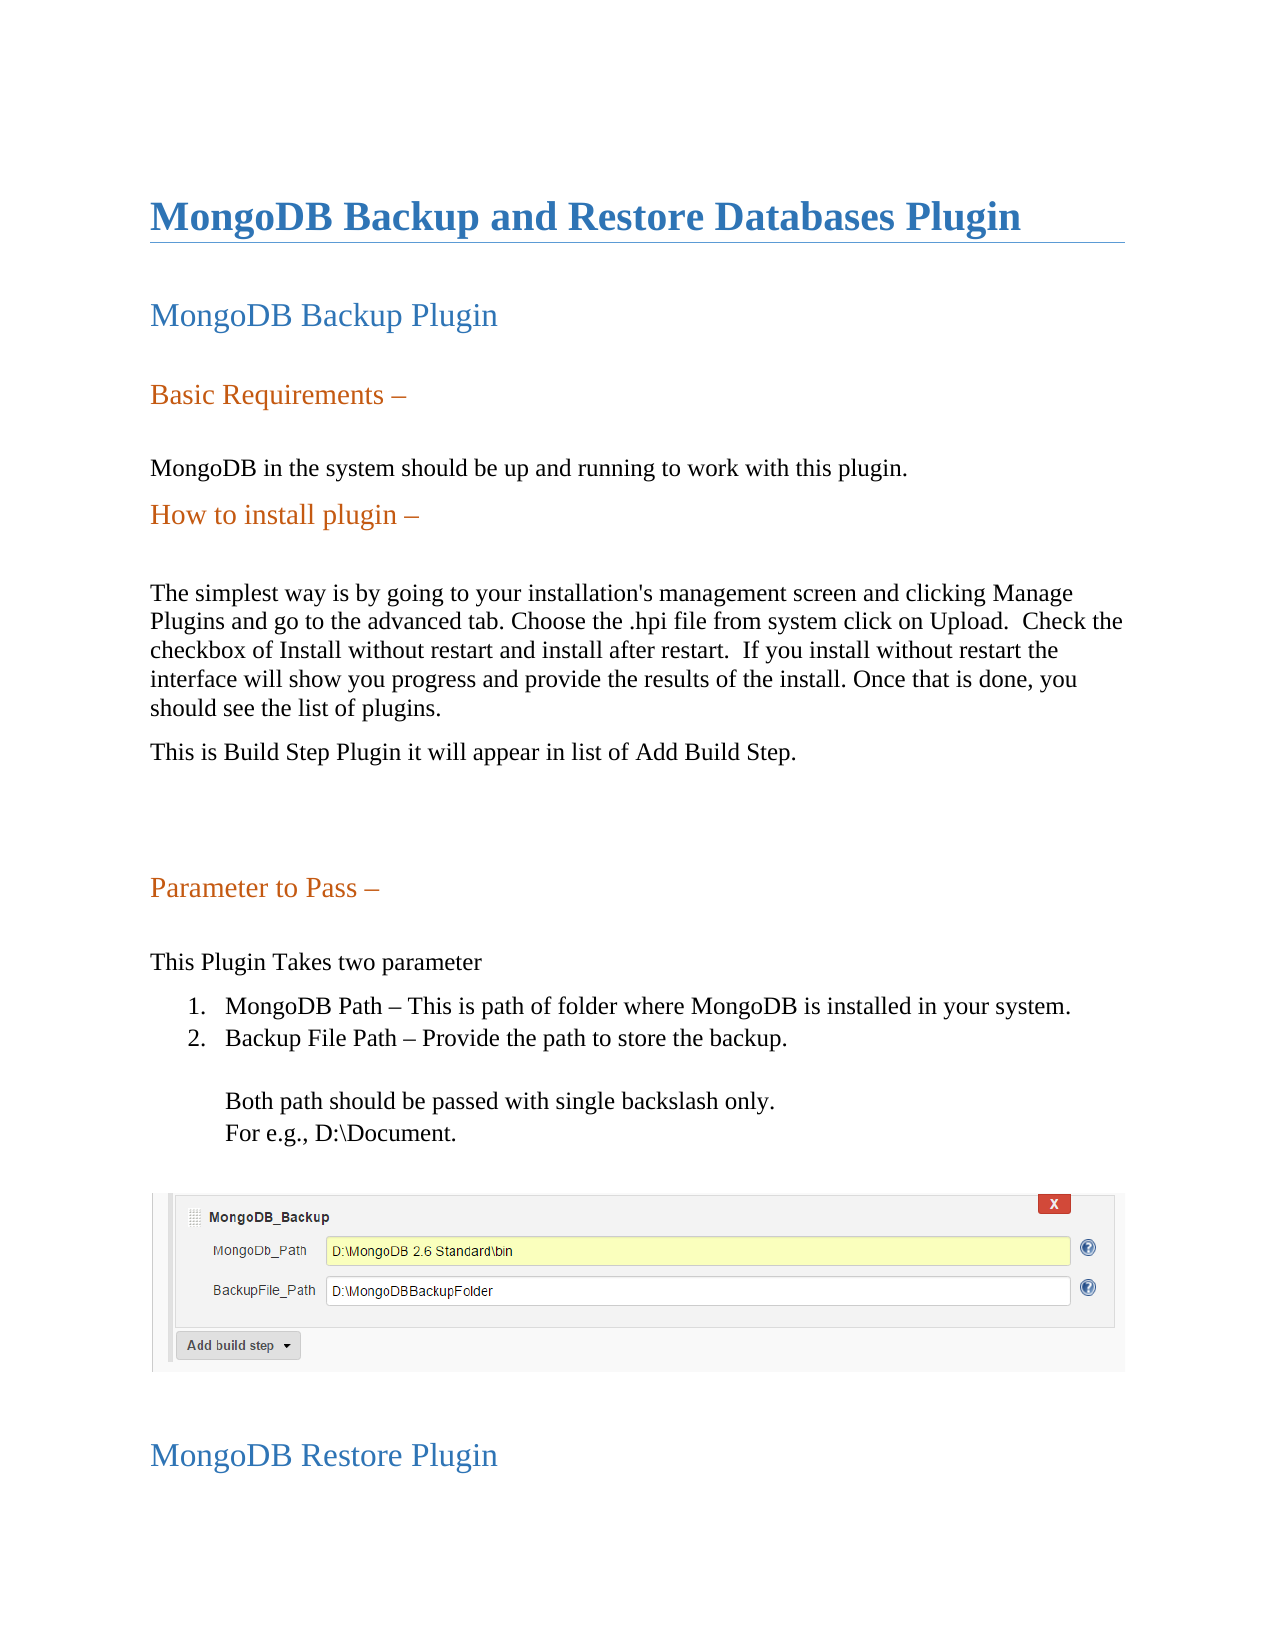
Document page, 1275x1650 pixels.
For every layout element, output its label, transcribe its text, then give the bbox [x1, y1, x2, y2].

list Both path should be passed with single backslash only. [225, 1086, 1125, 1115]
subtitle MongoDB Backup and Restore Databases Plugin [150, 192, 1125, 242]
subtitle How to install plugin – [150, 497, 1125, 530]
text MongoDB in the system should be up and running to work with this plugin. [150, 453, 1125, 482]
subtitle MongoDB Restore Plugin [150, 1435, 1125, 1473]
text This is Build Step Plugin it will appear in list of Add Build Step. [150, 737, 1125, 766]
list For e.g., D:\Document. [225, 1118, 1125, 1146]
subtitle Parameter to Pass – [150, 870, 1125, 903]
list Backup File Path – Provide the path to store the backup. [187, 1023, 1125, 1052]
text This Plugin Takes two parameter [150, 947, 1125, 976]
subtitle MongoDB Backup Plugin [150, 295, 1125, 333]
list MongoDB Path – This is path of folder where MongoDB is installed in your system. [187, 991, 1125, 1020]
picture [150, 1193, 1125, 1372]
subtitle Basic Requirements – [150, 377, 1125, 411]
text The simplest way is by going to your installation's management screen and clicking Manage Plugins and go to the advanced tab. Choose the .hpi file from system click on Upload. Check the checkbox of Install without restart and install after restart. If you install without restart the interface will show you progress and provide the results of the install. Once that is done, you should see the list of plugins. [150, 578, 1125, 721]
